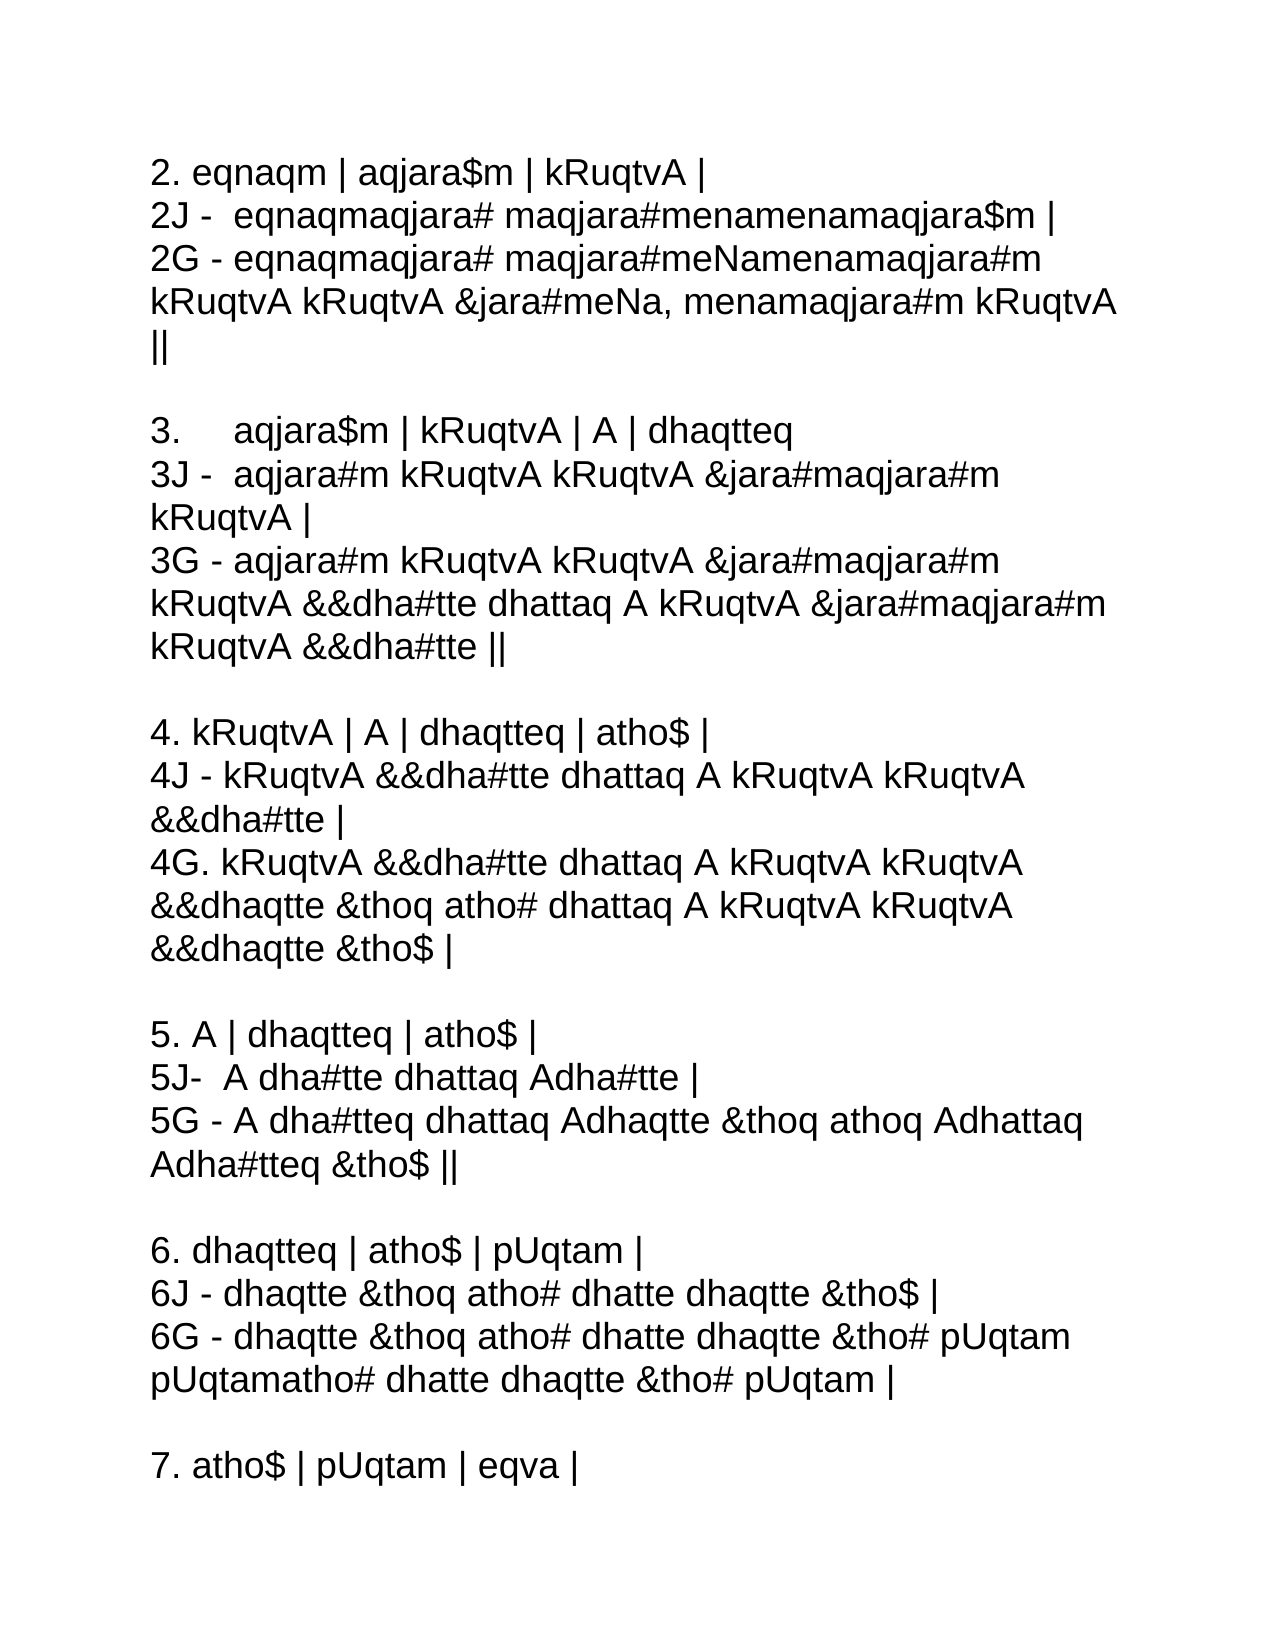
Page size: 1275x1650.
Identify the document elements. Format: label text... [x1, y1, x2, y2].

text 4. kRuqtvA | A | dhaqtteq | atho$ | [150, 711, 1125, 754]
text 6G - dhaqtte &thoq atho# dhatte dhaqtte &tho# pUqtam pUqtamatho# dhatte dhaqtte &tho# pUqtam | [150, 1314, 1125, 1401]
text 4G. kRuqtvA &&dha#tte dhattaq A kRuqtvA kRuqtvA &&dhaqtte &thoq atho# dhattaq A kRuqtvA kRuqtvA &&dhaqtte &tho$ | [150, 840, 1125, 969]
text 7. atho$ | pUqtam | eqva | [150, 1444, 1125, 1487]
text 6. dhaqtteq | atho$ | pUqtam | [150, 1228, 1125, 1271]
text 5. A | dhaqtteq | atho$ | [150, 1012, 1125, 1056]
text 3. aqjara$m | kRuqtvA | A | dhaqtteq [150, 409, 1125, 452]
text 2G - eqnaqmaqjara# maqjara#meNamenamaqjara#m kRuqtvA kRuqtvA &jara#meNa, menamaqjara#m kRuqtvA || [150, 236, 1125, 366]
text 3G - aqjara#m kRuqtvA kRuqtvA &jara#maqjara#m kRuqtvA &&dha#tte dhattaq A kRuqtvA &jara#maqjara#m kRuqtvA &&dha#tte || [150, 538, 1125, 667]
text 2J - eqnaqmaqjara# maqjara#menamenamaqjara$m | [150, 193, 1125, 236]
text 3J - aqjara#m kRuqtvA kRuqtvA &jara#maqjara#m kRuqtvA | [150, 452, 1125, 538]
text 5J- A dha#tte dhattaq Adha#tte | [150, 1056, 1125, 1099]
text 6J - dhaqtte &thoq atho# dhatte dhaqtte &tho$ | [150, 1271, 1125, 1314]
text 5G - A dha#tteq dhattaq Adhaqtte &thoq athoq Adhattaq Adha#tteq &tho$ || [150, 1099, 1125, 1185]
text 4J - kRuqtvA &&dha#tte dhattaq A kRuqtvA kRuqtvA &&dha#tte | [150, 754, 1125, 840]
text 2. eqnaqm | aqjara$m | kRuqtvA | [150, 150, 1125, 193]
